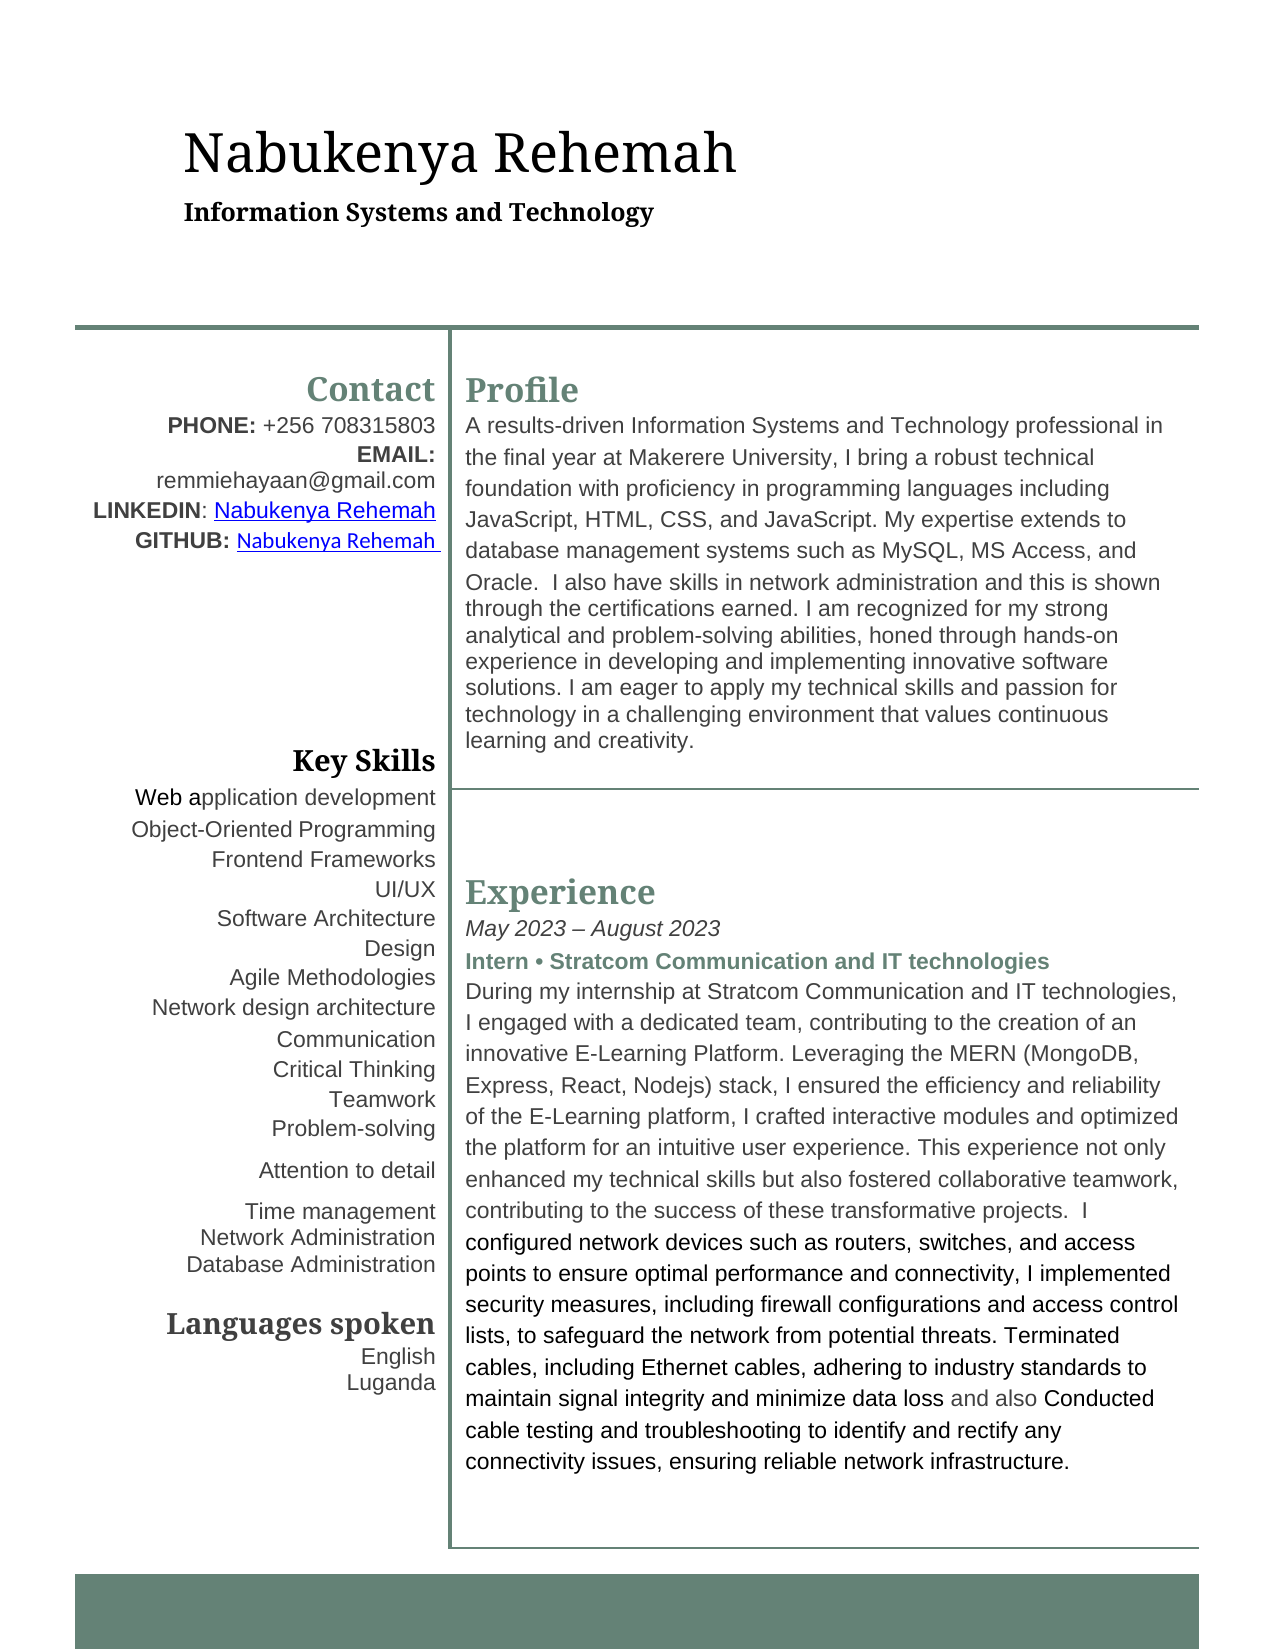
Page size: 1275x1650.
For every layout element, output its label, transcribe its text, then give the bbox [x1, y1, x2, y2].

text Information Systems and Technology [183, 194, 1159, 228]
table_cell Experience May 2023 – August 2023 Intern • Stratcom Communication and IT technologies During my internship at Stratcom Communication and IT technologies, I engaged with a dedicated team, contributing to the creation of an innovative E-Learning Platform. Leveraging the MERN (MongoDB, Express, React, Nodejs) stack, I ensured the efficiency and reliability of the E-Learning platform, I crafted interactive modules and optimized the platform for an intuitive user experience. This experience not only enhanced my technical skills but also fostered collaborative teamwork, contributing to the success of these transformative projects. I configured network devices such as routers, switches, and access points to ensure optimal performance and connectivity, I implemented security measures, including firewall configurations and access control lists, to safeguard the network from potential threats. Terminated cables, including Ethernet cables, adhering to industry standards to maintain signal integrity and minimize data loss and also Conducted cable testing and troubleshooting to identify and rectify any connectivity issues, ensuring reliable network infrastructure. [452, 790, 1199, 1547]
table_header Contact PHONE: +256 708315803 EMAIL: remmiehayaan@gmail.com LINKEDIN: Nabukenya Rehemah GITHUB: Nabukenya Rehemah Key Skills Web application development Object-Oriented Programming Frontend Frameworks UI/UX Software Architecture Design Agile Methodologies Network design architecture Communication Critical Thinking Teamwork Problem-solving Attention to detail Time management Network Administration Database Administration Languages spoken English Luganda [75, 330, 448, 1547]
table_header Profile A results-driven Information Systems and Technology professional in the final year at Makerere University, I bring a robust technical foundation with proficiency in programming languages including JavaScript, HTML, CSS, and JavaScript. My expertise extends to database management systems such as MySQL, MS Access, and Oracle. I also have skills in network administration and this is shown through the certifications earned. I am recognized for my strong analytical and problem-solving abilities, honed through hands-on experience in developing and implementing innovative software solutions. I am eager to apply my technical skills and passion for technology in a challenging environment that values continuous learning and creativity. [452, 330, 1199, 787]
text Nabukenya Rehemah [183, 115, 1159, 188]
